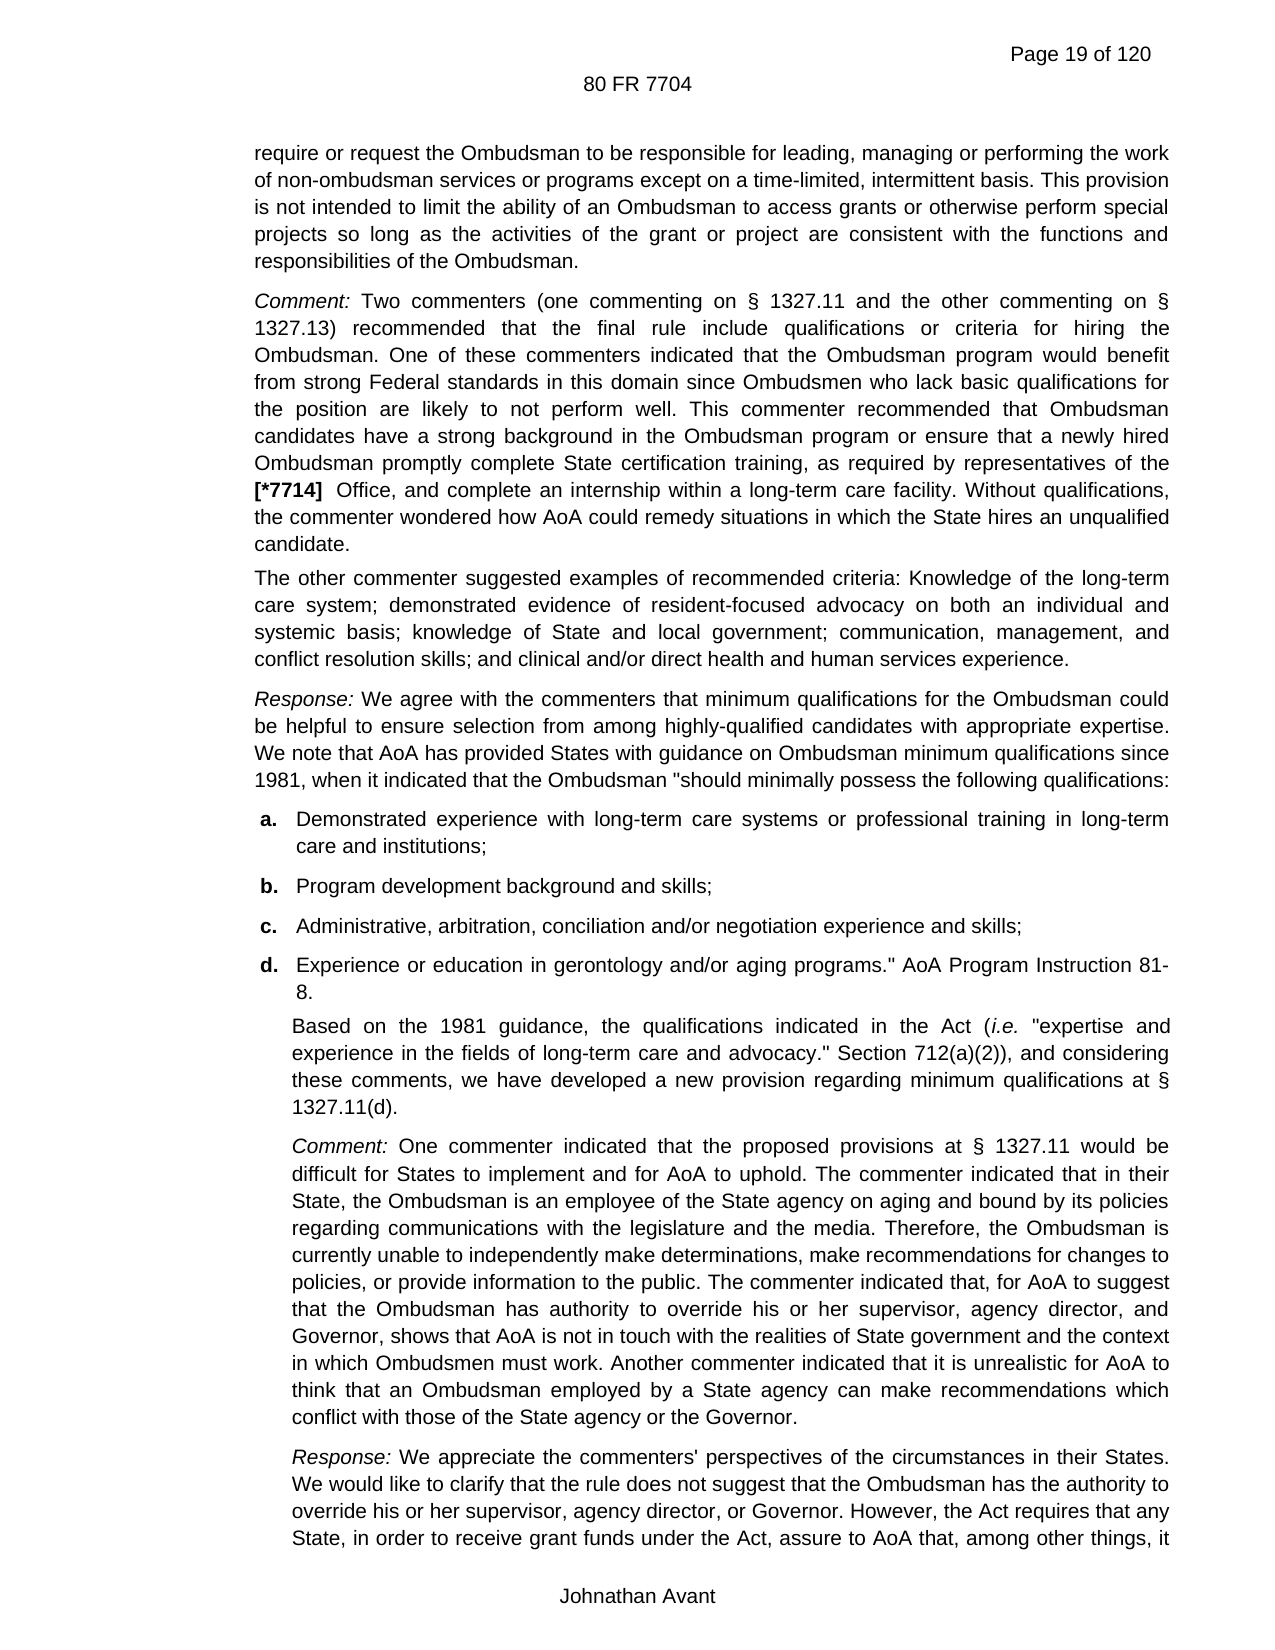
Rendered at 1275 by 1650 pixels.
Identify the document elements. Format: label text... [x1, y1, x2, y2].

text Response: We agree with the commenters that minimum qualifications for the Ombudsman could be helpful to ensure selection from among highly-qualified candidates with appropriate expertise. We note that AoA has provided States with guidance on Ombudsman minimum qualifications since 1981, when it indicated that the Ombudsman "should minimally possess the following qualifications: [254, 683, 1171, 792]
list Administrative, arbitration, conciliation and/or negotiation experience and skills; [254, 910, 1171, 937]
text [254, 137, 1171, 273]
text Comment: One commenter indicated that the proposed provisions at § 1327.11 would be difficult for States to implement and for AoA to uphold. The commenter indicated that in their State, the Ombudsman is an employee of the State agency on aging and bound by its policies regarding communications with the legislature and the media. Therefore, the Ombudsman is currently unable to independently make determinations, make recommendations for changes to policies, or provide information to the public. The commenter indicated that, for AoA to suggest that the Ombudsman has authority to override his or her supervisor, agency director, and Governor, shows that AoA is not in touch with the realities of State government and the context in which Ombudsmen must work. Another commenter indicated that it is unrealistic for AoA to think that an Ombudsman employed by a State agency can make recommendations which conflict with those of the State agency or the Governor. [292, 1131, 1171, 1429]
list Experience or education in gerontology and/or aging programs." AoA Program Instruction 81-8. [254, 950, 1171, 1004]
list Program development background and skills; [254, 871, 1171, 898]
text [292, 1442, 1171, 1550]
list Demonstrated experience with long-term care systems or professional training in long-term care and institutions; [254, 804, 1171, 858]
text Based on the 1981 guidance, the qualifications indicated in the Act (i.e. "expertise and experience in the fields of long-term care and advocacy." Section 712(a)(2)), and considering these comments, we have developed a new provision regarding minimum qualifications at § 1327.11(d). [292, 1010, 1171, 1119]
text Comment: Two commenters (one commenting on § 1327.11 and the other commenting on § 1327.13) recommended that the final rule include qualifications or criteria for hiring the Ombudsman. One of these commenters indicated that the Ombudsman program would benefit from strong Federal standards in this domain since Ombudsmen who lack basic qualifications for the position are likely to not perform well. This commenter recommended that Ombudsman candidates have a strong background in the Ombudsman program or ensure that a newly hired Ombudsman promptly complete State certification training, as required by representatives of the [*7714] Office, and complete an internship within a long-term care facility. Without qualifications, the commenter wondered how AoA could remedy situations in which the State hires an unqualified candidate. [254, 285, 1171, 556]
text The other commenter suggested examples of recommended criteria: Knowledge of the long-term care system; demonstrated evidence of resident-focused advocacy on both an individual and systemic basis; knowledge of State and local government; communication, management, and conflict resolution skills; and clinical and/or direct health and human services experience. [254, 562, 1171, 671]
